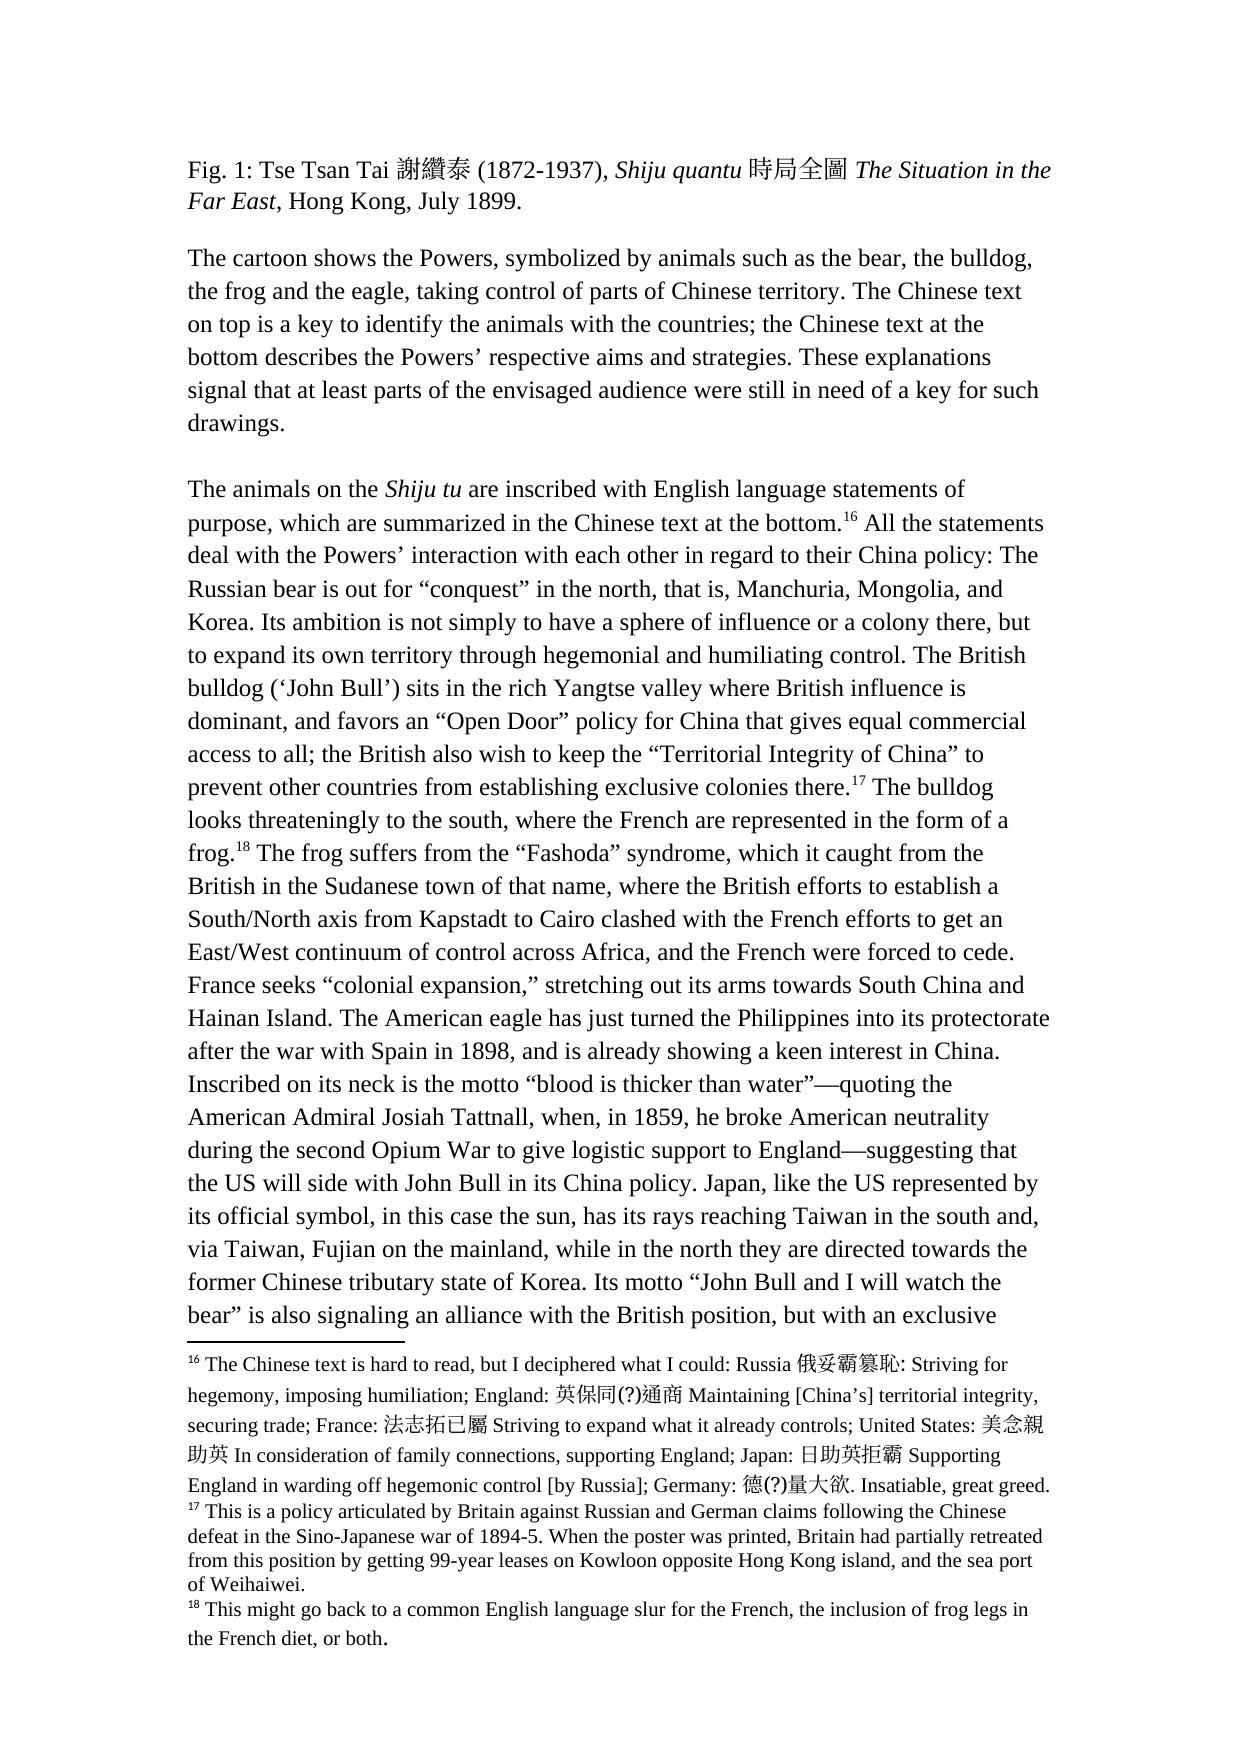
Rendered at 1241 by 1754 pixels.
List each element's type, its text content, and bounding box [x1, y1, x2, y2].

text The cartoon shows the Powers, symbolized by animals such as the bear, the bulldog, the frog and the eagle, taking control of parts of Chinese territory. The Chinese text on top is a key to identify the animals with the countries; the Chinese text at the bottom describes the Powers’ respective aims and strategies. These explanations signal that at least parts of the envisaged audience were still in need of a key for such drawings. [187, 243, 1053, 437]
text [187, 474, 1053, 1329]
text Fig. 1: Tse Tsan Tai 謝纘泰 (1872-1937), Shiju quantu 時局全圖 The Situation in the Far East, Hong Kong, July 1899. [187, 150, 1053, 215]
